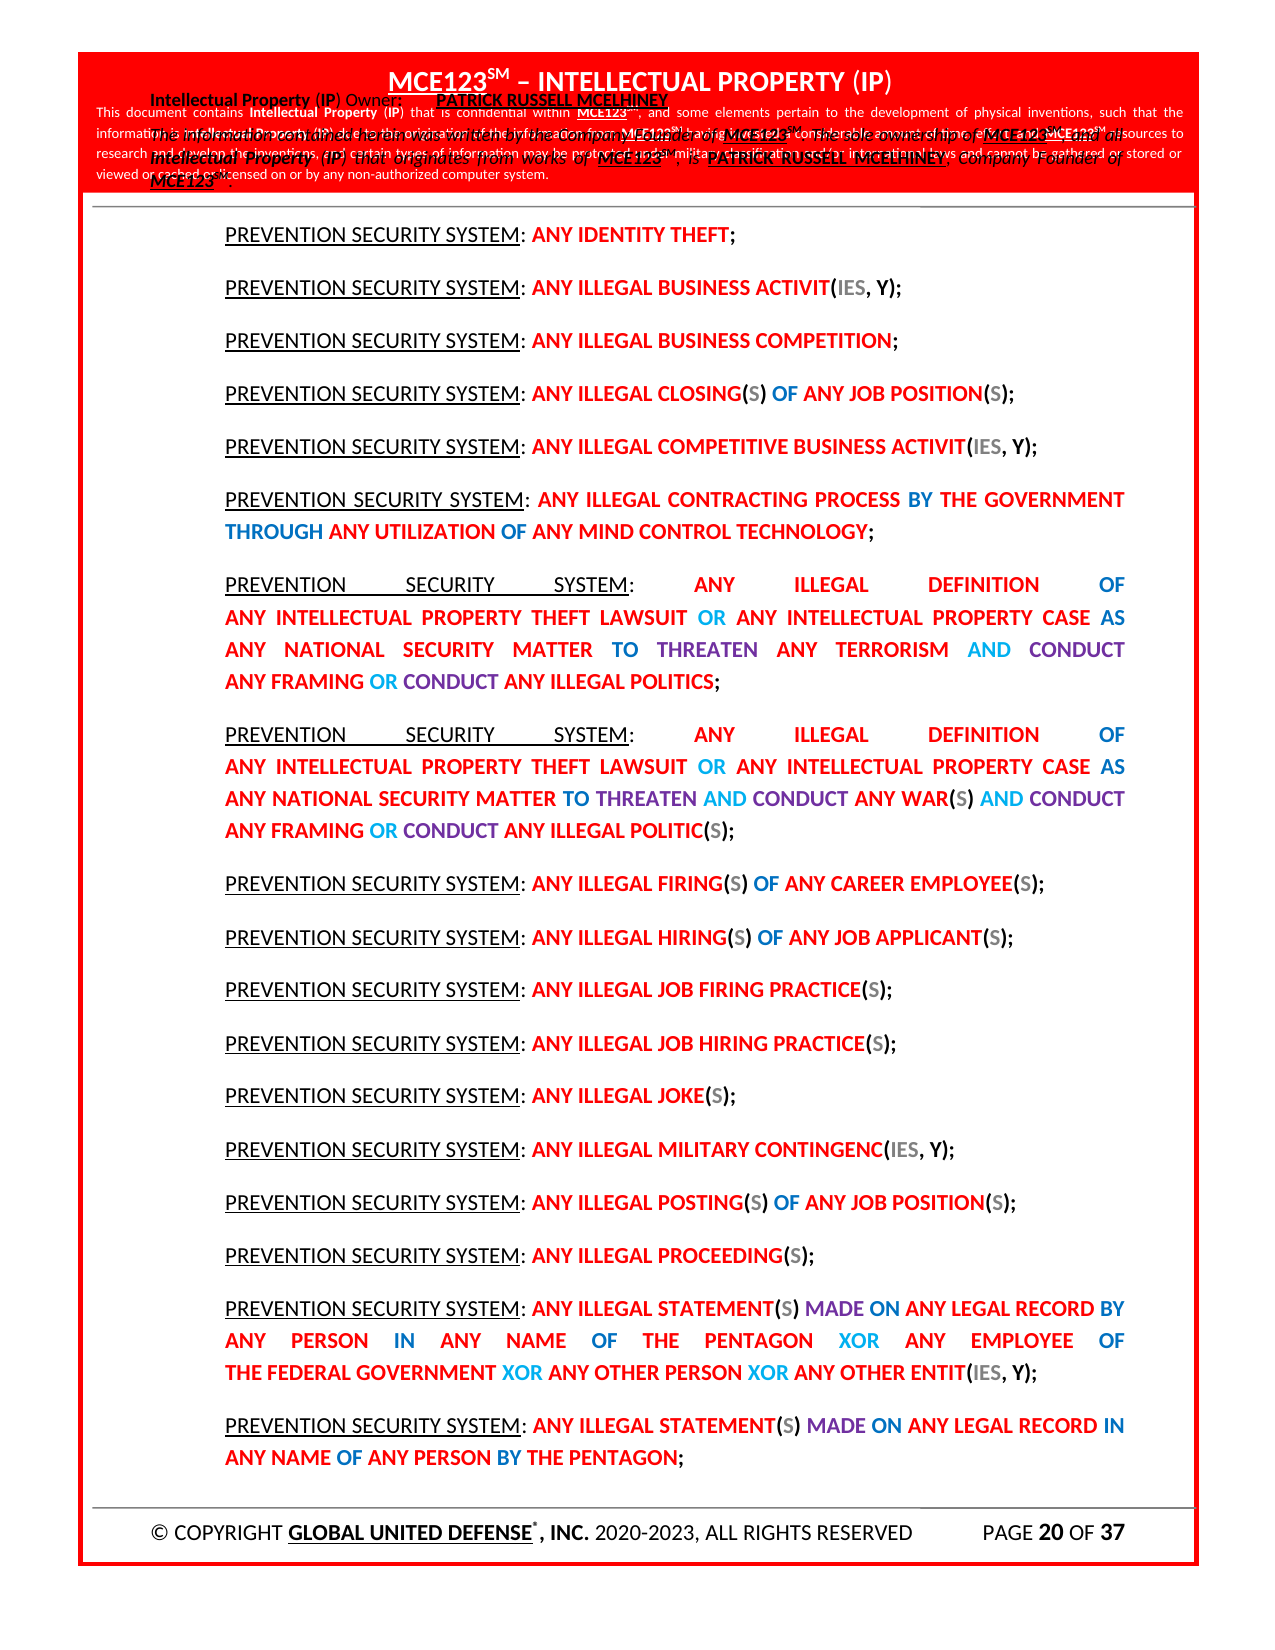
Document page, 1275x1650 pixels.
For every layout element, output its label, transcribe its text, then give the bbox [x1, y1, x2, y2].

text PREVENTION SECURITY SYSTEM: ANY ILLEGAL JOKE(S); [225, 1082, 1125, 1110]
text PREVENTION SECURITY SYSTEM: ANY ILLEGAL STATEMENT(S) MADE ON ANY LEGAL RECORD IN ANY NAME OF ANY PERSON BY THE PENTAGON; [225, 1411, 1125, 1471]
text PREVENTION SECURITY SYSTEM: ANY ILLEGAL JOB FIRING PRACTICE(S); [225, 976, 1125, 1004]
text PREVENTION SECURITY SYSTEM: ANY ILLEGAL DEFINITION OF ANY INTELLECTUAL PROPERTY THEFT LAWSUIT OR ANY INTELLECTUAL PROPERTY CASE AS ANY NATIONAL SECURITY MATTER TO THREATEN ANY TERRORISM AND CONDUCT ANY FRAMING OR CONDUCT ANY ILLEGAL POLITICS; [225, 570, 1125, 695]
text PREVENTION SECURITY SYSTEM: ANY ILLEGAL BUSINESS ACTIVIT(IES, Y); [225, 273, 1125, 301]
text PREVENTION SECURITY SYSTEM: ANY ILLEGAL STATEMENT(S) MADE ON ANY LEGAL RECORD BY ANY PERSON IN ANY NAME OF THE PENTAGON XOR ANY EMPLOYEE OF THE FEDERAL GOVERNMENT XOR ANY OTHER PERSON XOR ANY OTHER ENTIT(IES, Y); [225, 1294, 1125, 1386]
text PREVENTION SECURITY SYSTEM: ANY ILLEGAL MILITARY CONTINGENC(IES, Y); [225, 1135, 1125, 1163]
text PREVENTION SECURITY SYSTEM: ANY ILLEGAL FIRING(S) OF ANY CAREER EMPLOYEE(S); [225, 869, 1125, 898]
text PREVENTION SECURITY SYSTEM: ANY ILLEGAL PROCEEDING(S); [225, 1241, 1125, 1269]
text PREVENTION SECURITY SYSTEM: ANY ILLEGAL BUSINESS COMPETITION; [225, 326, 1125, 354]
text PREVENTION SECURITY SYSTEM: ANY ILLEGAL HIRING(S) OF ANY JOB APPLICANT(S); [225, 923, 1125, 951]
text PREVENTION SECURITY SYSTEM: ANY ILLEGAL JOB HIRING PRACTICE(S); [225, 1029, 1125, 1057]
text PREVENTION SECURITY SYSTEM: ANY ILLEGAL CONTRACTING PROCESS BY THE GOVERNMENT THROUGH ANY UTILIZATION OF ANY MIND CONTROL TECHNOLOGY; [225, 485, 1125, 545]
text PREVENTION SECURITY SYSTEM: ANY IDENTITY THEFT; [225, 220, 1125, 248]
text PREVENTION SECURITY SYSTEM: ANY ILLEGAL COMPETITIVE BUSINESS ACTIVIT(IES, Y); [225, 432, 1125, 460]
text PREVENTION SECURITY SYSTEM: ANY ILLEGAL CLOSING(S) OF ANY JOB POSITION(S); [225, 379, 1125, 407]
text PREVENTION SECURITY SYSTEM: ANY ILLEGAL POSTING(S) OF ANY JOB POSITION(S); [225, 1188, 1125, 1216]
text PREVENTION SECURITY SYSTEM: ANY ILLEGAL DEFINITION OF ANY INTELLECTUAL PROPERTY THEFT LAWSUIT OR ANY INTELLECTUAL PROPERTY CASE AS ANY NATIONAL SECURITY MATTER TO THREATEN AND CONDUCT ANY WAR(S) AND CONDUCT ANY FRAMING OR CONDUCT ANY ILLEGAL POLITIC(S); [225, 720, 1125, 844]
